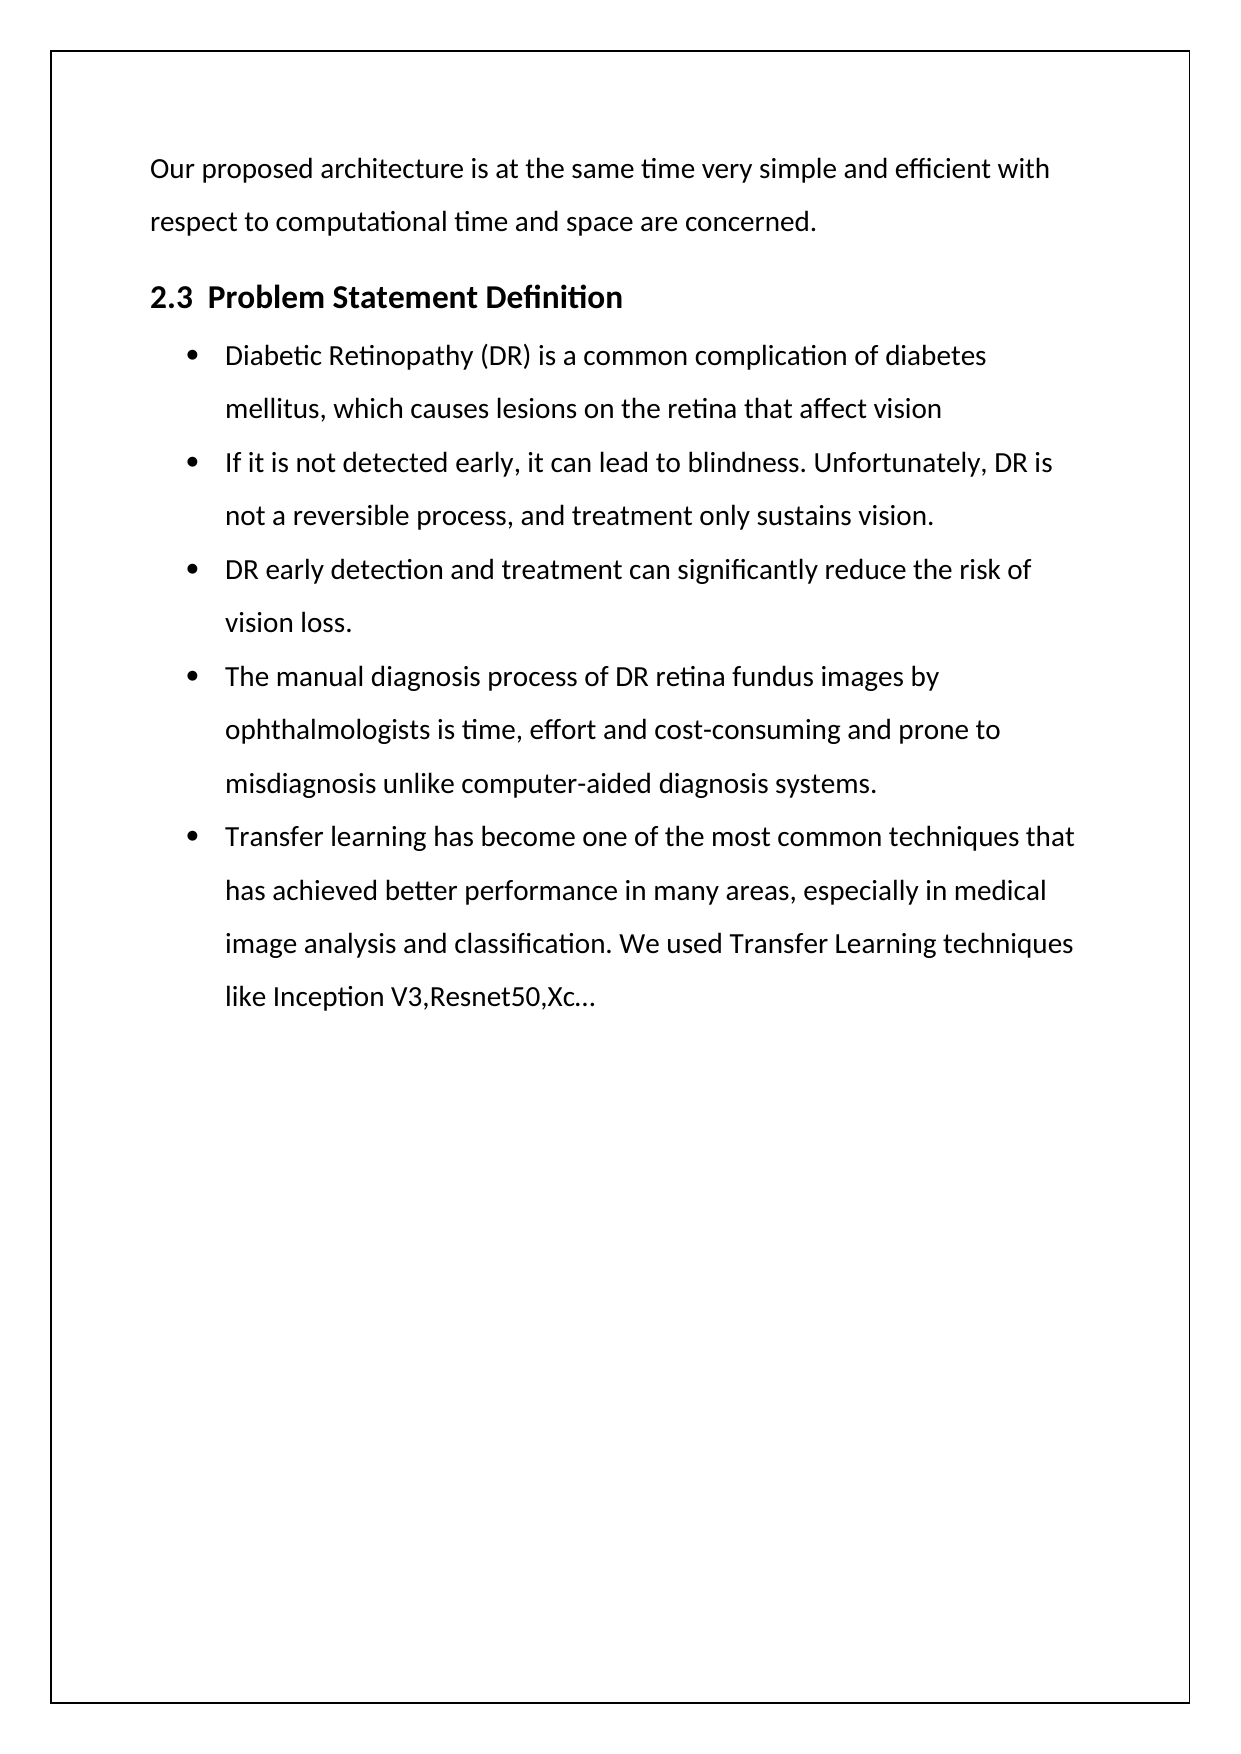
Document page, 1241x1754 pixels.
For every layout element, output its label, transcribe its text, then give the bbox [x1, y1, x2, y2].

list The manual diagnosis process of DR retina fundus images by ophthalmologists is time, effort and cost-consuming and prone to misdiagnosis unlike computer-aided diagnosis systems. [187, 658, 1090, 800]
list Transfer learning has become one of the most common techniques that has achieved better performance in many areas, especially in medical image analysis and classification. We used Transfer Learning techniques like Inception V3,Resnet50,Xc… [187, 818, 1090, 1014]
list Diabetic Retinopathy (DR) is a common complication of diabetes mellitus, which causes lesions on the retina that affect vision [187, 337, 1090, 426]
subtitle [150, 150, 1090, 239]
text 2.3 Problem Statement Definition [150, 276, 1090, 316]
list If it is not detected early, it can lead to blindness. Unfortunately, DR is not a reversible process, and treatment only sustains vision. [187, 444, 1090, 533]
list DR early detection and treatment can significantly reduce the risk of vision loss. [187, 551, 1090, 640]
